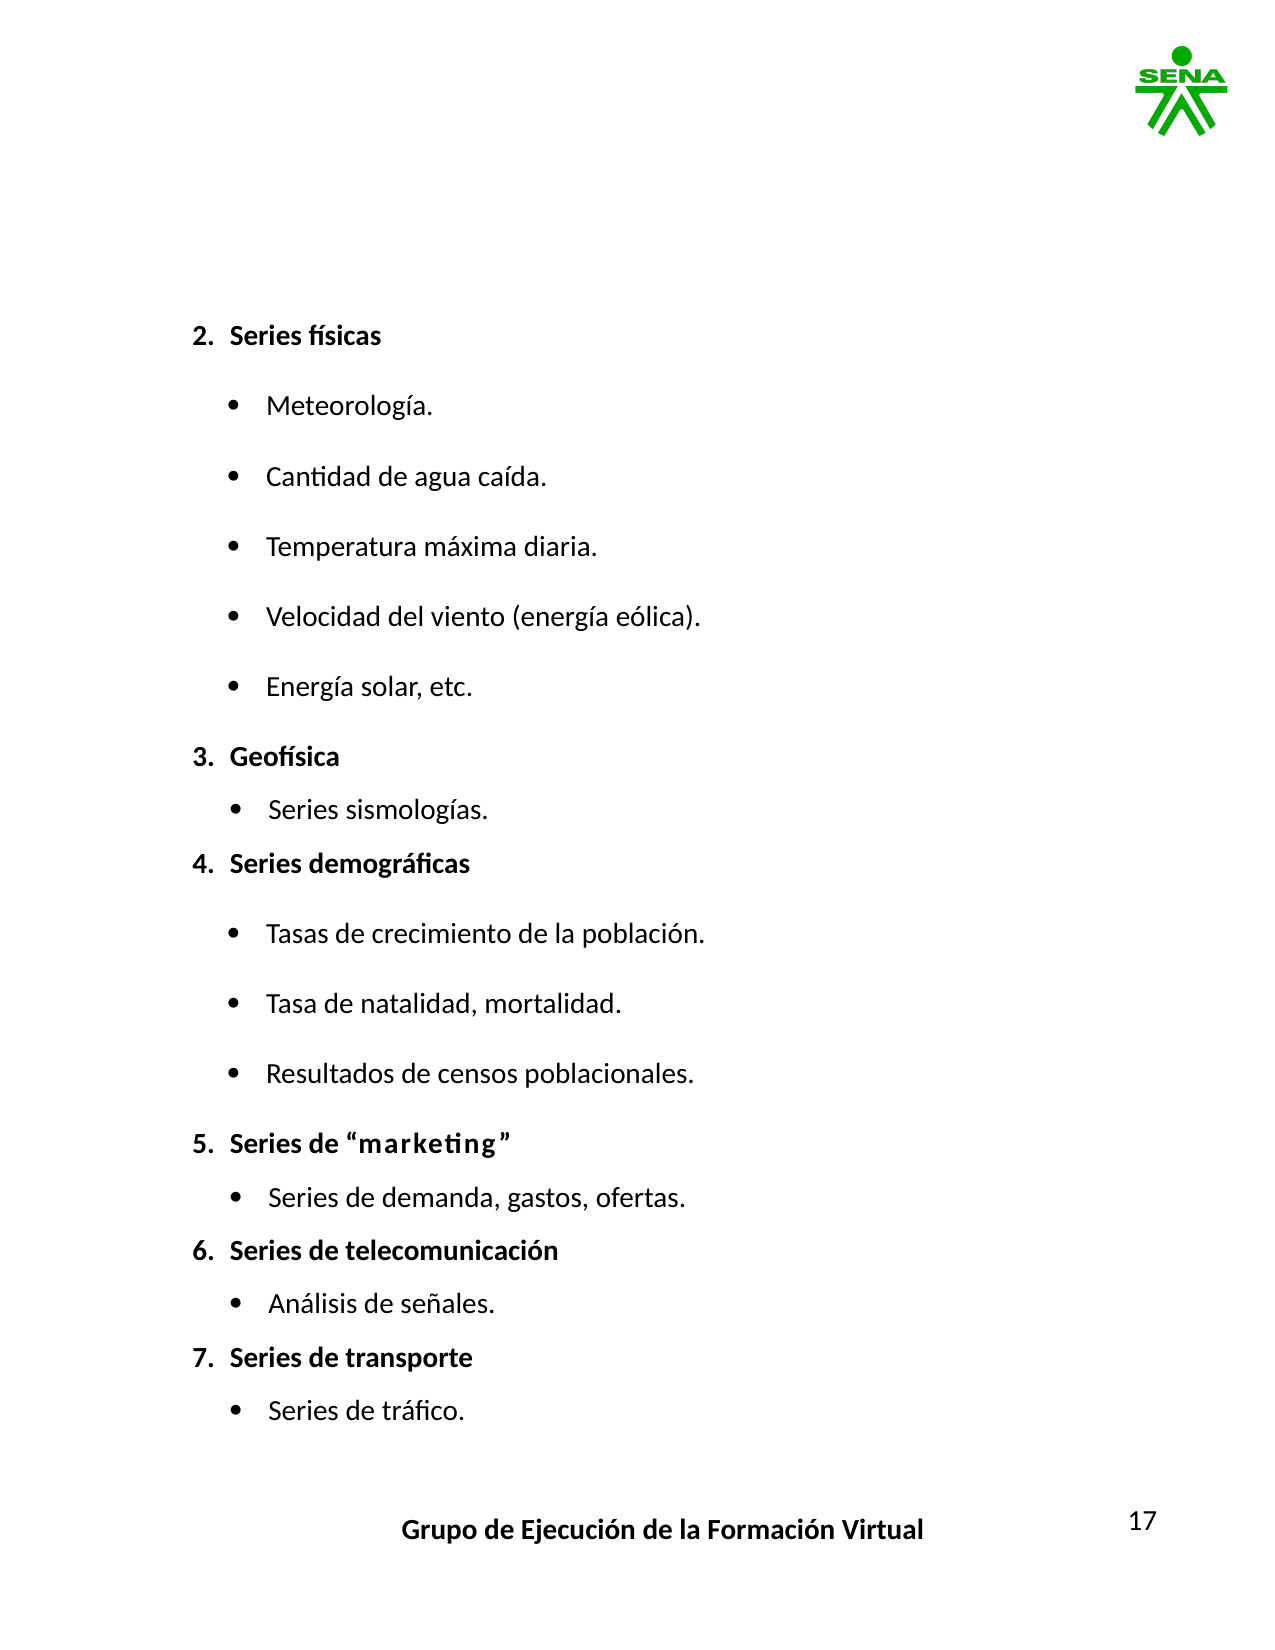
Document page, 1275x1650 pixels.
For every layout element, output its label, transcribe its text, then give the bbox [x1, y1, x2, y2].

list Meteorología. [228, 387, 1157, 423]
list Series sismologías. [231, 791, 1157, 827]
list Series demográficas [192, 845, 1157, 881]
list Series de transporte [192, 1339, 1157, 1375]
list Cantidad de agua caída. [228, 458, 1157, 493]
list Resultados de censos poblacionales. [228, 1055, 1157, 1091]
list Geofísica [192, 738, 1157, 774]
list Energía solar, etc. [228, 668, 1157, 703]
list Series de “marketing” [192, 1125, 1157, 1161]
list Temperatura máxima diaria. [228, 528, 1157, 563]
list Tasa de natalidad, mortalidad. [228, 985, 1157, 1021]
picture [1135, 46, 1228, 136]
list Series de demanda, gastos, ofertas. [231, 1179, 1157, 1214]
list Tasas de crecimiento de la población. [228, 915, 1157, 951]
list Series de tráfico. [231, 1392, 1157, 1428]
list Series físicas [192, 317, 1157, 353]
list Análisis de señales. [231, 1286, 1157, 1321]
list Velocidad del viento (energía eólica). [228, 598, 1157, 633]
list Series de telecomunicación [192, 1232, 1157, 1268]
